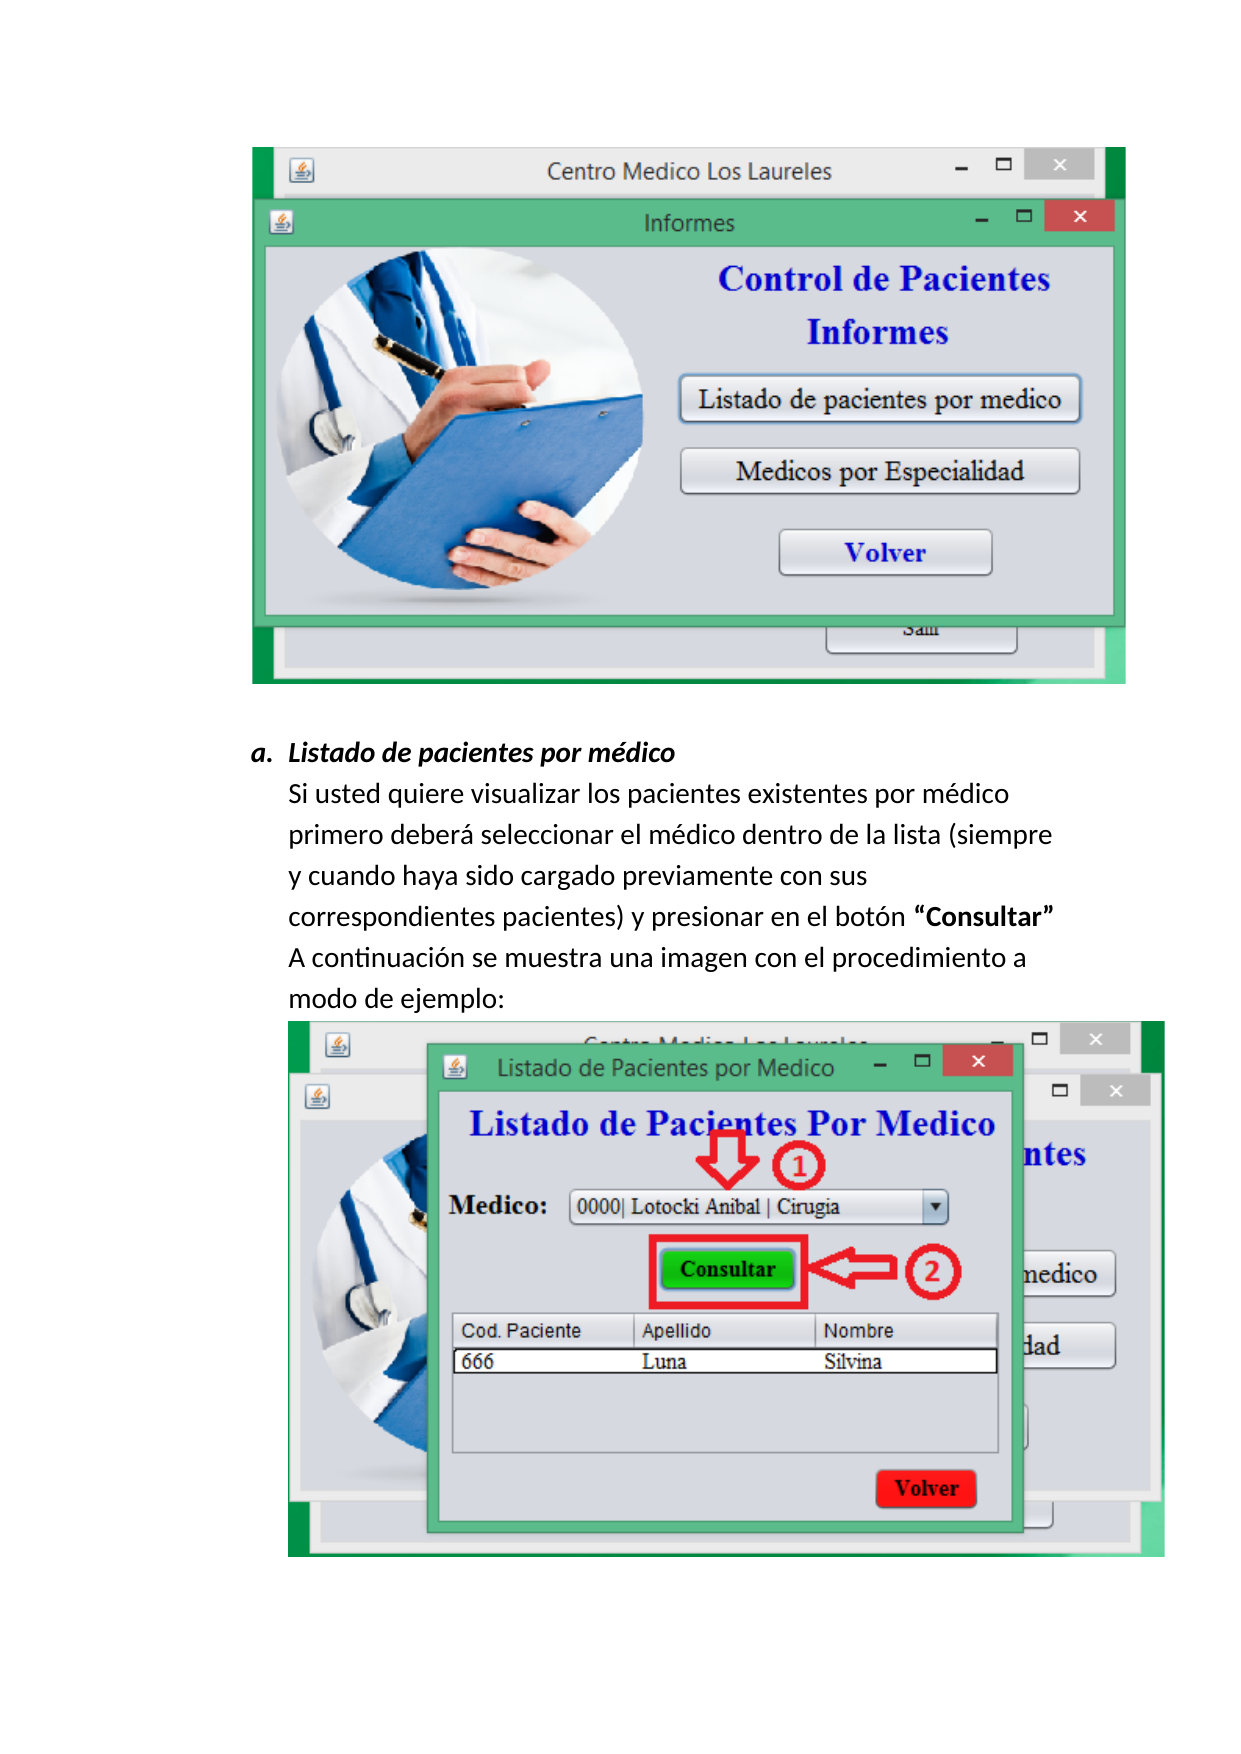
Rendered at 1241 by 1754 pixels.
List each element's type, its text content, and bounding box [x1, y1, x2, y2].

list Listado de pacientes por médico [251, 734, 1063, 770]
picture [288, 1021, 1165, 1557]
list A continuación se muestra una imagen con el procedimiento a modo de ejemplo: [288, 939, 1063, 1016]
picture [252, 147, 1126, 684]
list Si usted quiere visualizar los pacientes existentes por médico primero deberá seleccionar el médico dentro de la lista (siempre y cuando haya sido cargado previamente con sus correspondientes pacientes) y presionar en el botón “Consultar” [288, 775, 1063, 934]
